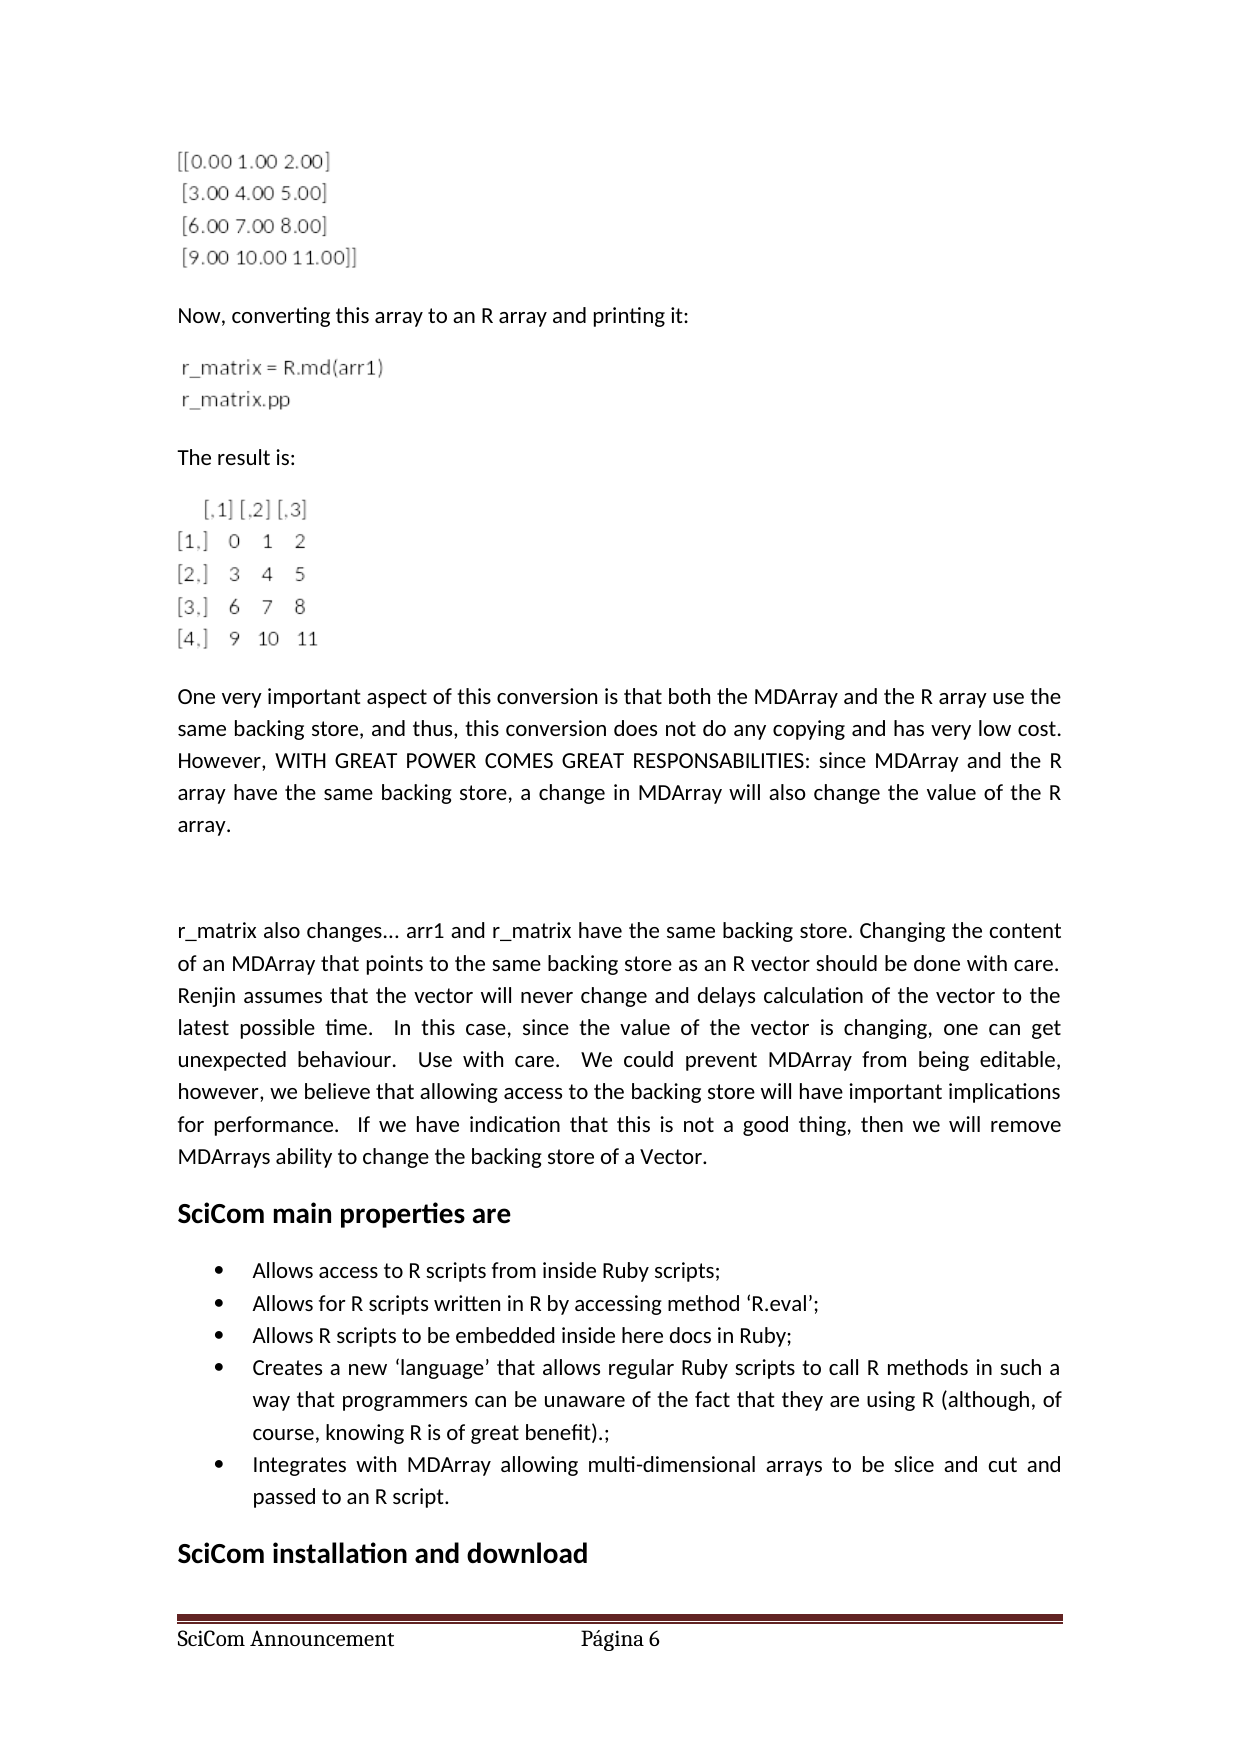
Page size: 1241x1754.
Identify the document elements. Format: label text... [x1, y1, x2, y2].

text r_matrix also changes... arr1 and r_matrix have the same backing store. Changing the content of an MDArray that points to the same backing store as an R vector should be done with care. Renjin assumes that the vector will never change and delays calculation of the vector to the latest possible time. In this case, since the value of the vector is changing, one can get unexpected behaviour. Use with care. We could prevent MDArray from being editable, however, we believe that allowing access to the backing store will have important implications for performance. If we have indication that this is not a good thing, then we will remove MDArrays ability to change the backing store of a Vector. [177, 917, 1063, 1170]
text Now, converting this array to an R array and printing it: [177, 301, 1063, 329]
text SciCom main properties are [177, 1195, 1063, 1231]
list Allows access to R scripts from inside Ruby scripts; [215, 1257, 1063, 1285]
text The result is: [177, 443, 1063, 471]
list Creates a new ‘language’ that allows regular Ruby scripts to call R methods in such a way that programmers can be unaware of the fact that they are using R (although, of course, knowing R is of great benefit).; [215, 1353, 1063, 1446]
list Allows for R scripts written in R by accessing method ‘R.eval’; [215, 1289, 1063, 1317]
list Allows R scripts to be embedded inside here docs in Ruby; [215, 1321, 1063, 1349]
text One very important aspect of this conversion is that both the MDArray and the R array use the same backing store, and thus, this conversion does not do any copying and has very low cost. However, WITH GREAT POWER COMES GREAT RESPONSABILITIES: since MDArray and the R array have the same backing store, a change in MDArray will also change the value of the R array. [177, 682, 1063, 838]
list Integrates with MDArray allowing multi-dimensional arrays to be slice and cut and passed to an R script. [215, 1450, 1063, 1510]
text SciCom installation and download [177, 1535, 1063, 1571]
